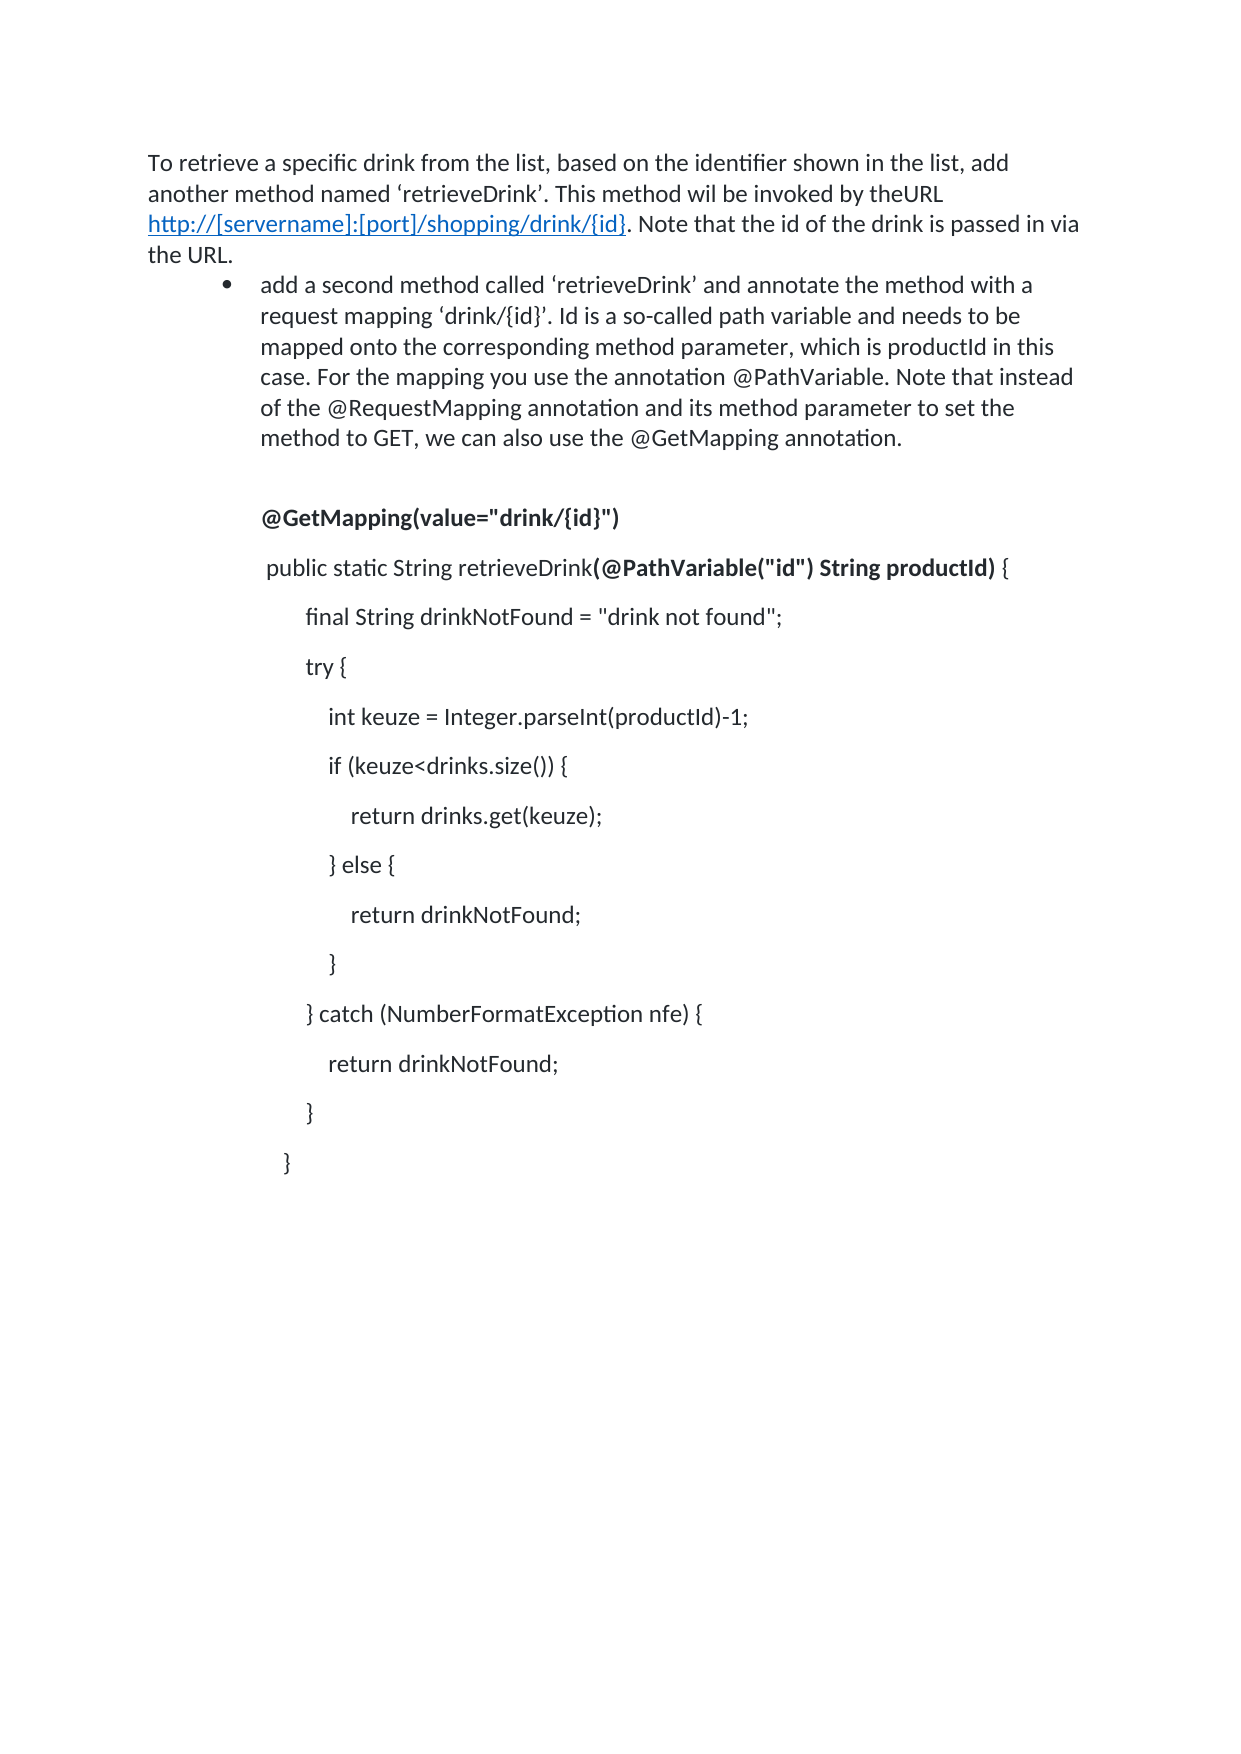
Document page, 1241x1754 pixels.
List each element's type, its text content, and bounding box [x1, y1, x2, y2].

list add a second method called ‘retrieveDrink’ and annotate the method with a request mapping ‘drink/{id}’. Id is a so-called path variable and needs to be mapped onto the corresponding method parameter, which is productId in this case. For the mapping you use the annotation @PathVariable. Note that instead of the @RequestMapping annotation and its method parameter to set the method to GET, we can also use the @GetMapping annotation. [223, 270, 1093, 453]
text @GetMapping(value="drink/{id}") [260, 502, 1093, 533]
text try { [260, 651, 1093, 682]
text int keuze = Integer.parseInt(productId)-1; [260, 701, 1093, 731]
text if (keuze<drinks.size()) { [260, 750, 1093, 781]
text } [260, 1097, 1093, 1128]
text public static String retrieveDrink(@PathVariable("id") String productId) { [260, 552, 1093, 582]
text } [260, 949, 1093, 979]
text } [260, 1147, 1093, 1177]
text return drinkNotFound; [260, 1048, 1093, 1078]
text return drinks.get(keuze); [260, 800, 1093, 830]
text To retrieve a specific drink from the list, based on the identifier shown in the list, add another method named ‘retrieveDrink’. This method wil be invoked by theURL http://[servername]:[port]/shopping/drink/{id}. Note that the id of the drink is passed in via the URL. [148, 148, 1093, 270]
text return drinkNotFound; [260, 899, 1093, 929]
text } catch (NumberFormatException nfe) { [260, 998, 1093, 1029]
text final String drinkNotFound = "drink not found"; [260, 602, 1093, 632]
text } else { [260, 849, 1093, 880]
